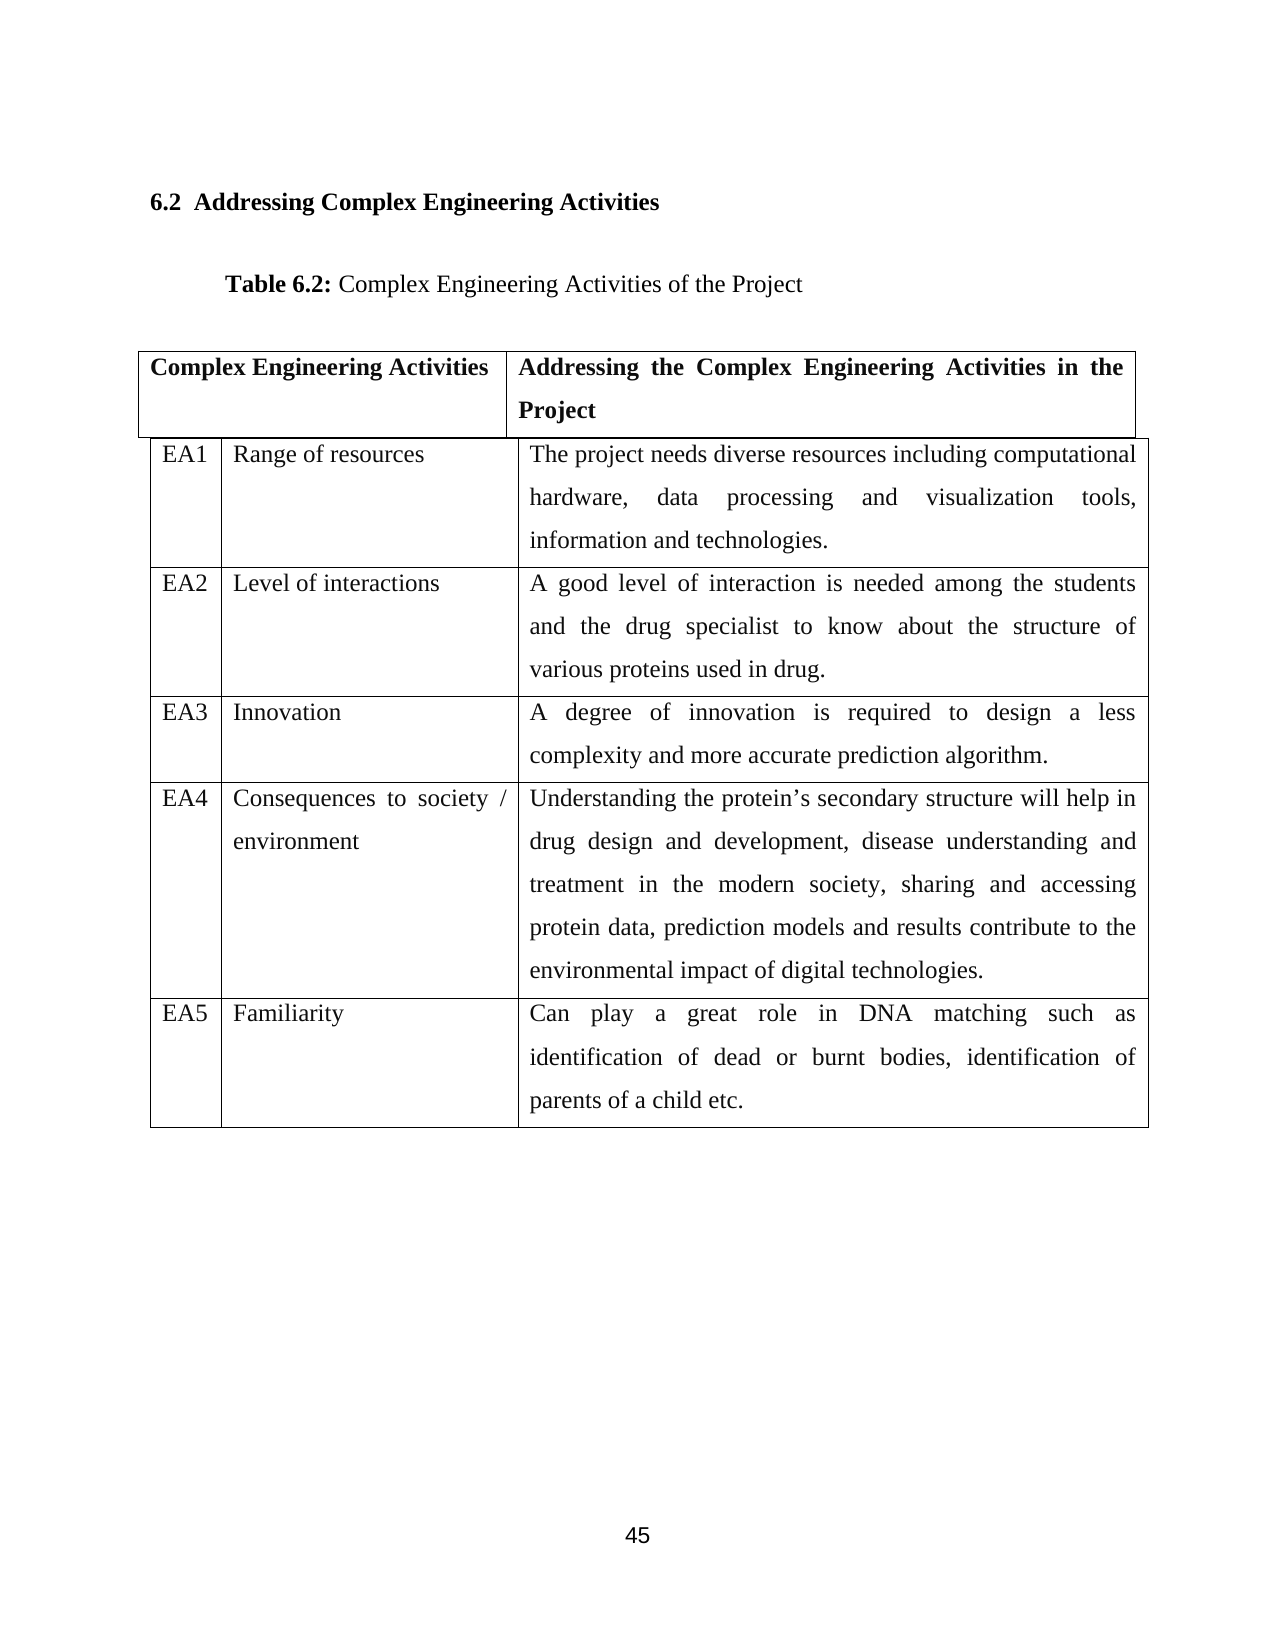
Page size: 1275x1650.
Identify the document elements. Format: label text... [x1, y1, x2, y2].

table_cell EA4 [151, 783, 221, 997]
table_cell EA5 [151, 999, 221, 1127]
table_cell Innovation [222, 697, 518, 782]
table_header The project needs diverse resources including computational hardware, data processing and visualization tools, information and technologies. [519, 439, 1148, 567]
table_header Complex Engineering Activities [139, 352, 506, 437]
table_cell EA2 [151, 568, 221, 696]
table_cell Level of interactions [222, 568, 518, 696]
table_cell Can play a great role in DNA matching such as identification of dead or burnt bodies, identification of parents of a child etc. [519, 999, 1148, 1127]
table_cell A good level of interaction is needed among the students and the drug specialist to know about the structure of various proteins used in drug. [519, 568, 1148, 696]
table_cell EA3 [151, 697, 221, 782]
table_header Range of resources [222, 439, 518, 567]
table_cell Familiarity [222, 999, 518, 1127]
subtitle 6.2 Addressing Complex Engineering Activities [150, 187, 1125, 216]
text Table 6.2: Complex Engineering Activities of the Project [150, 269, 1125, 298]
table_cell Consequences to society / environment [222, 783, 518, 997]
table_cell A degree of innovation is required to design a less complexity and more accurate prediction algorithm. [519, 697, 1148, 782]
table_cell Understanding the protein’s secondary structure will help in drug design and development, disease understanding and treatment in the modern society, sharing and accessing protein data, prediction models and results contribute to the environmental impact of digital technologies. [519, 783, 1148, 997]
table_header Addressing the Complex Engineering Activities in the Project [507, 352, 1135, 437]
table_header EA1 [151, 439, 221, 567]
